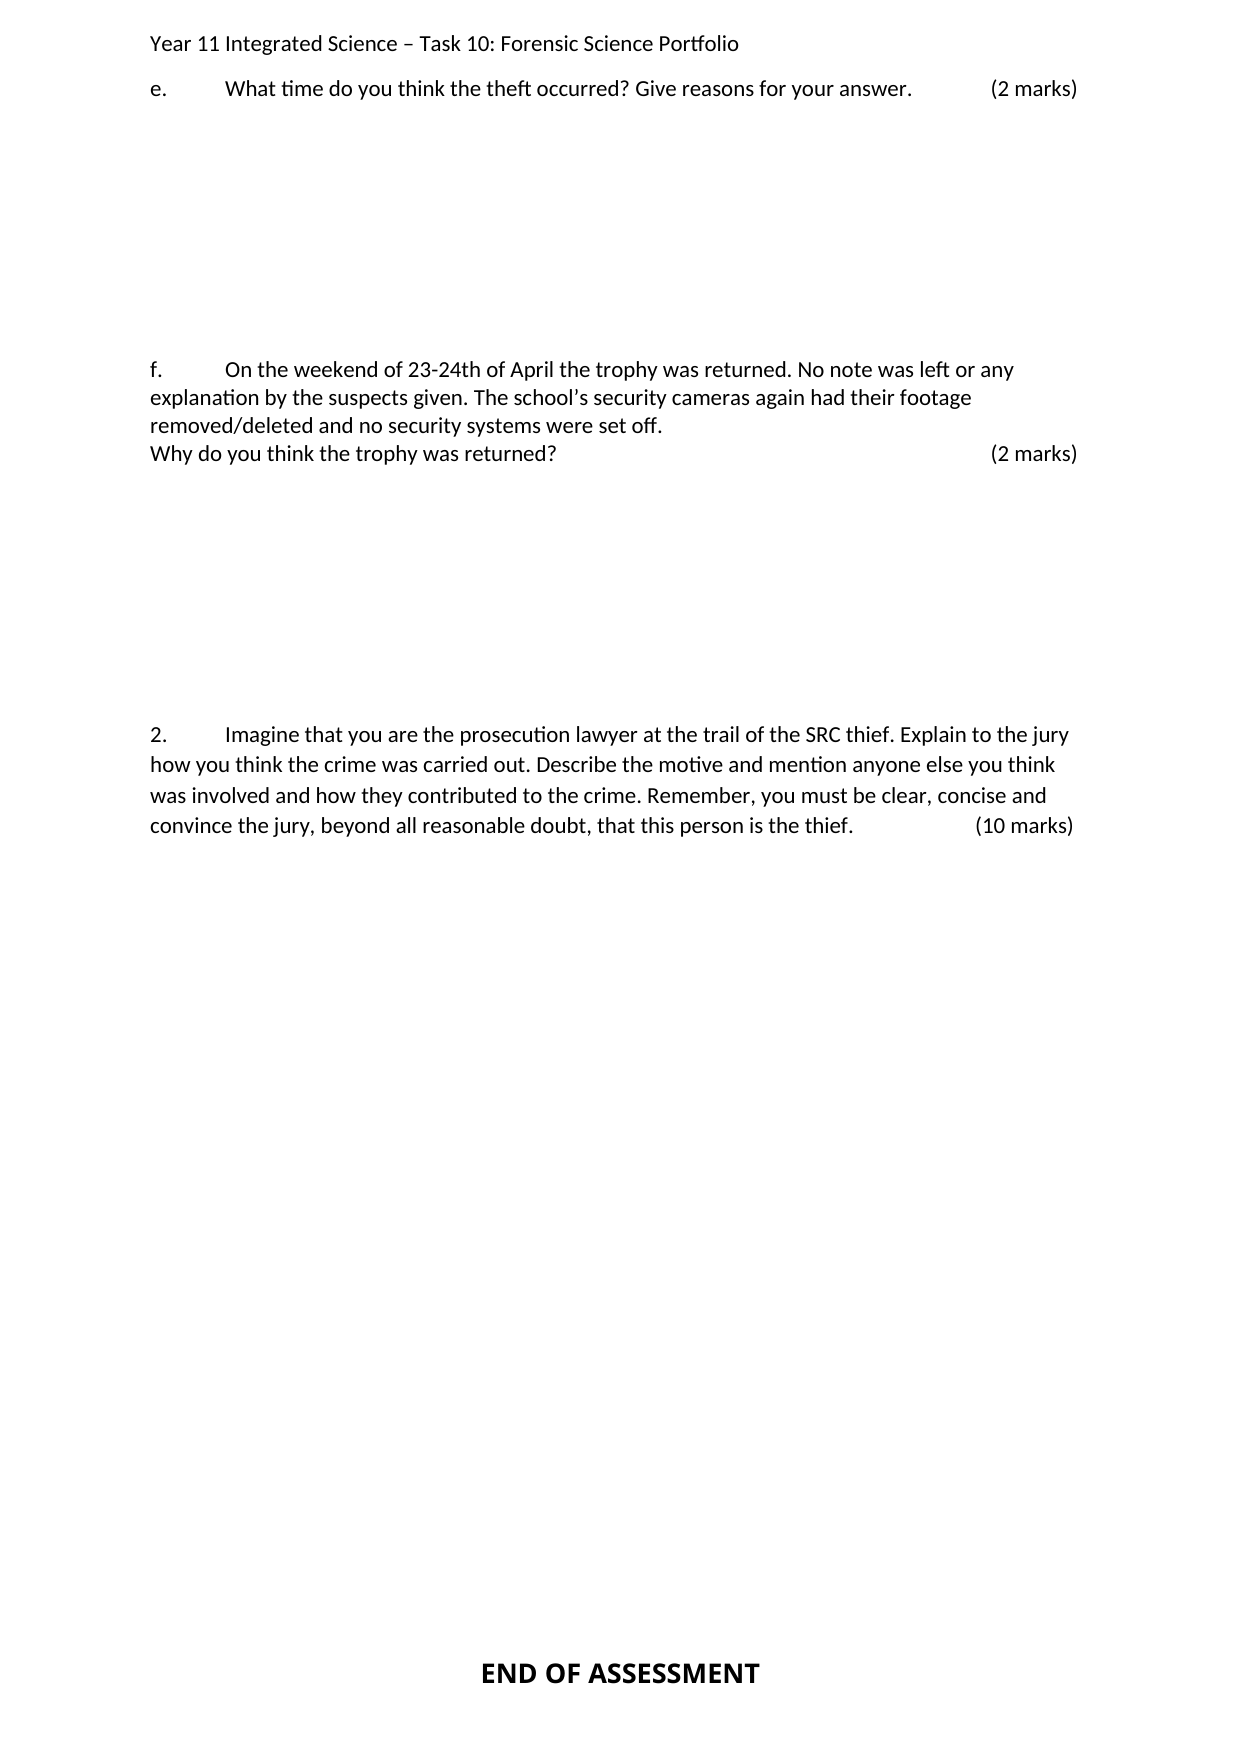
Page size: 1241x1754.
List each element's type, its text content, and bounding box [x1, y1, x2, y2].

text Why do you think the trophy was returned? (2 marks) [150, 439, 1090, 467]
text e. What time do you think the theft occurred? Give reasons for your answer. (2 marks) [150, 74, 1090, 102]
text 2. Imagine that you are the prosecution lawyer at the trail of the SRC thief. Explain to the jury how you think the crime was carried out. Describe the motive and mention anyone else you think was involved and how they contributed to the crime. Remember, you must be clear, concise and convince the jury, beyond all reasonable doubt, that this person is the thief. (10 marks) [150, 720, 1090, 839]
subtitle END OF ASSESSMENT [150, 1655, 1090, 1692]
text f. On the weekend of 23-24th of April the trophy was returned. No note was left or any explanation by the suspects given. The school’s security cameras again had their footage removed/deleted and no security systems were set off. [150, 355, 1090, 439]
